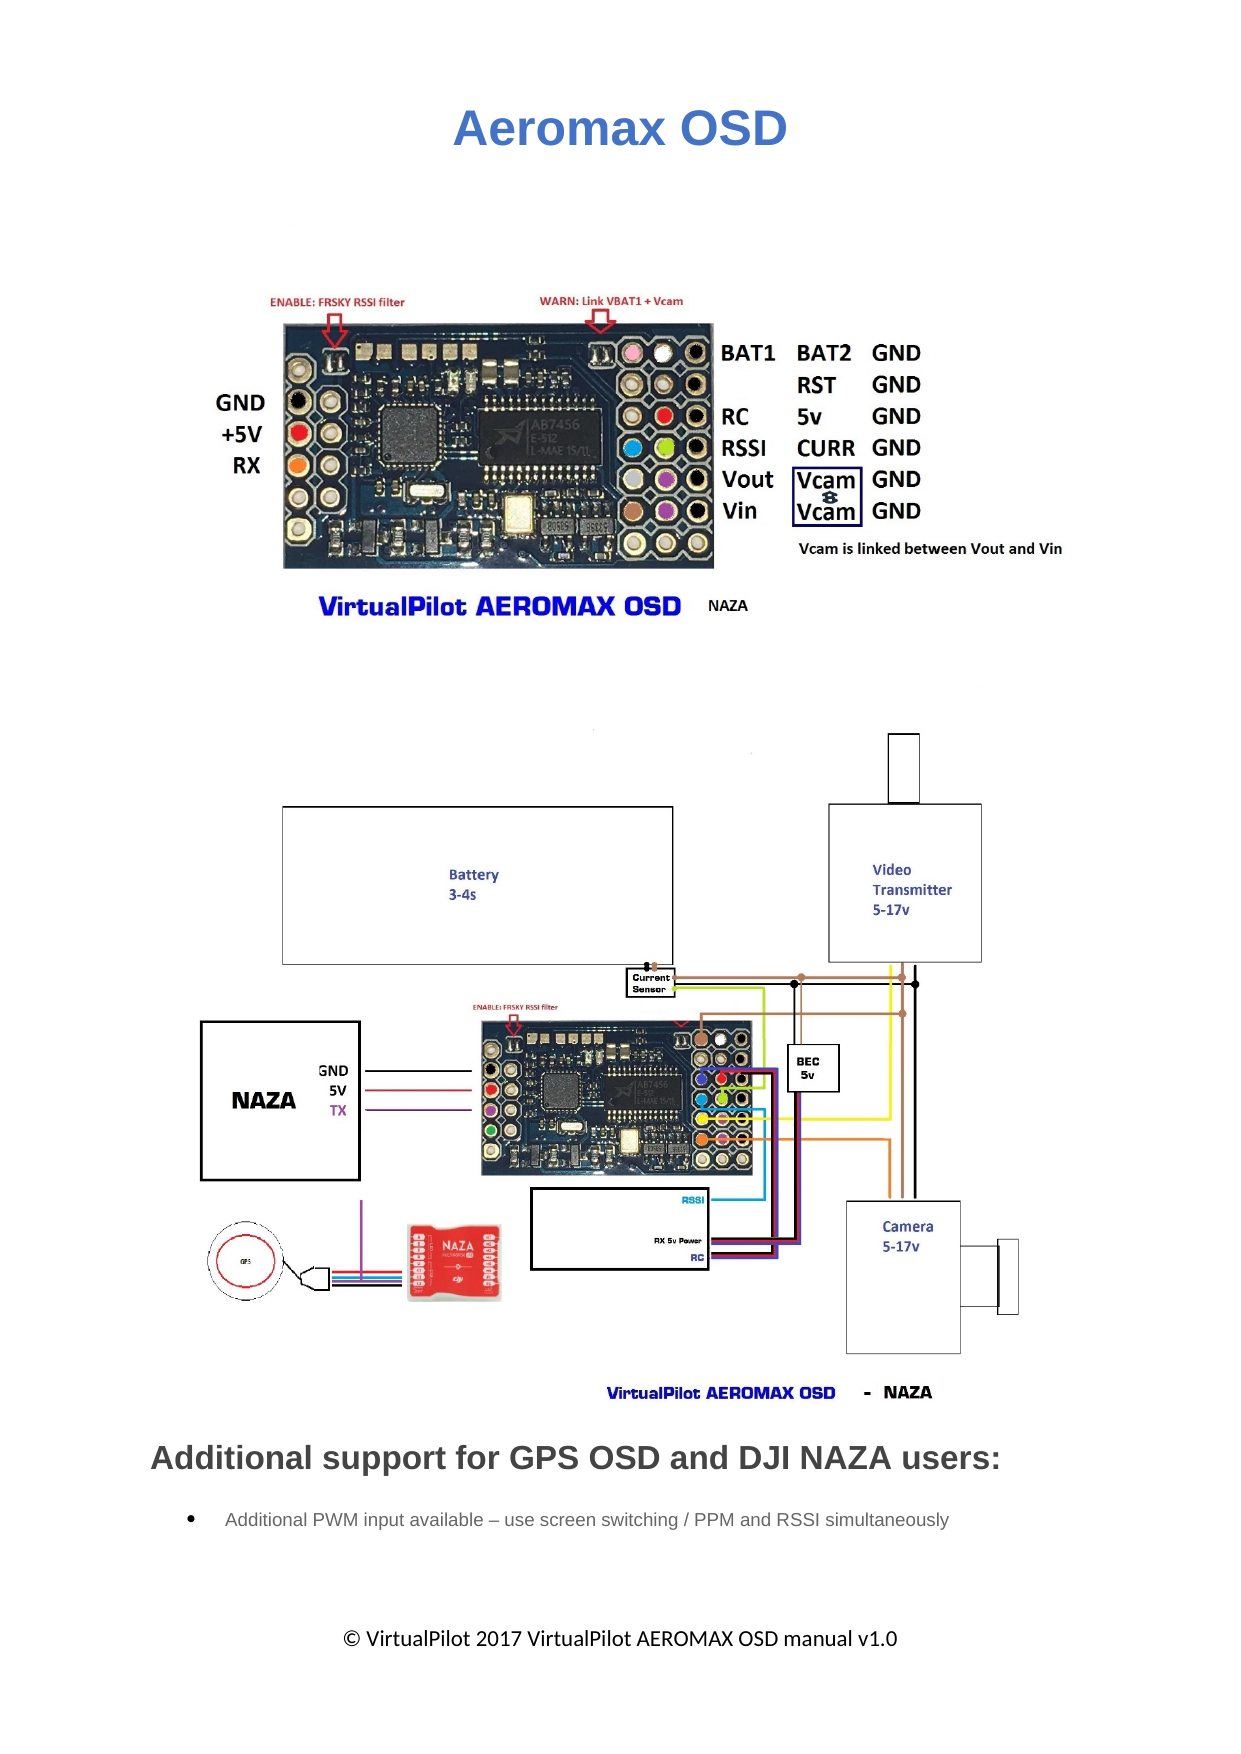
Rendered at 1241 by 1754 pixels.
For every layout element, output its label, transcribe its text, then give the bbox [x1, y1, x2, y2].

picture [150, 216, 1089, 689]
text Additional support for GPS OSD and DJI NAZA users: [150, 1435, 1090, 1476]
picture [150, 691, 1091, 1435]
list Additional PWM input available – use screen switching / PPM and RSSI simultaneously [187, 1508, 1090, 1530]
